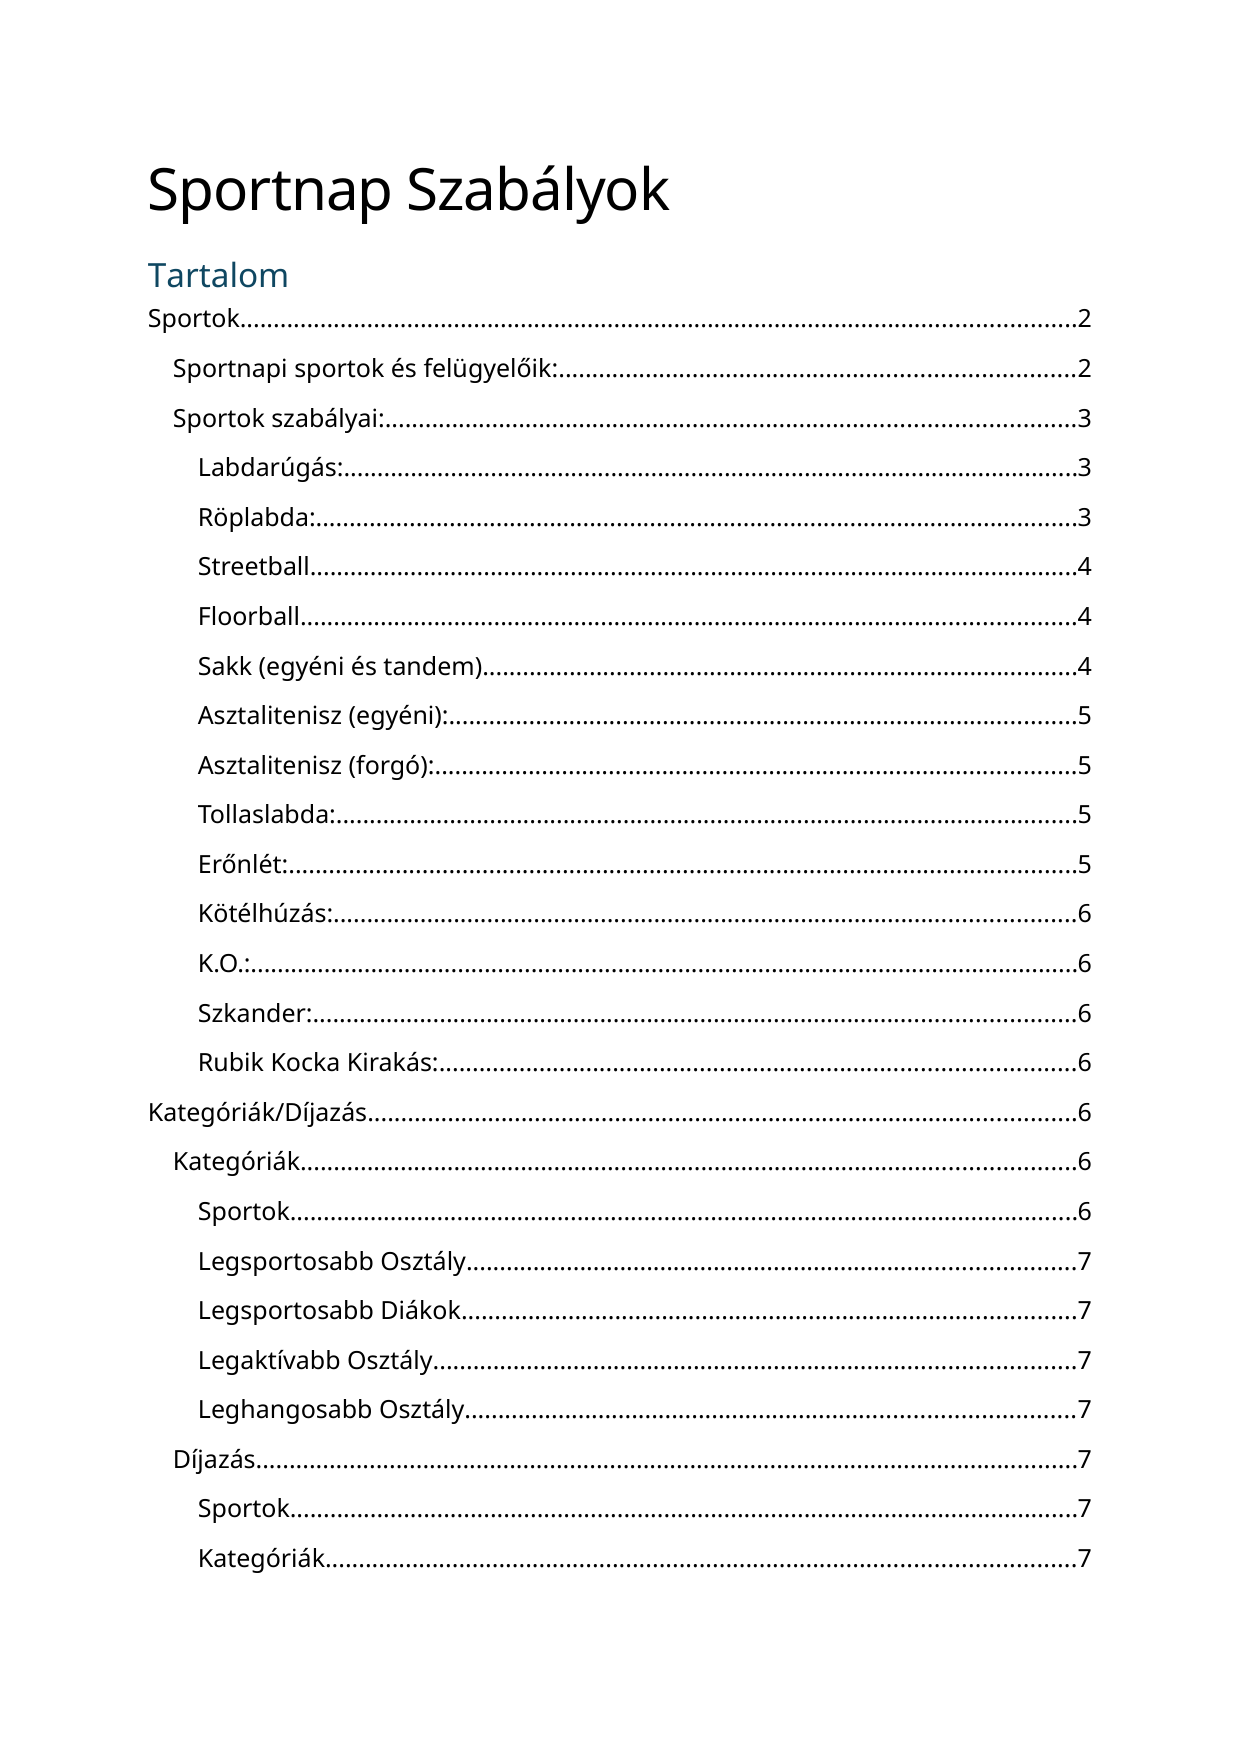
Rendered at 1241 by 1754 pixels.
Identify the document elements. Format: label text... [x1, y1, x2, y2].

title Sportnap Szabályok [148, 148, 1093, 227]
